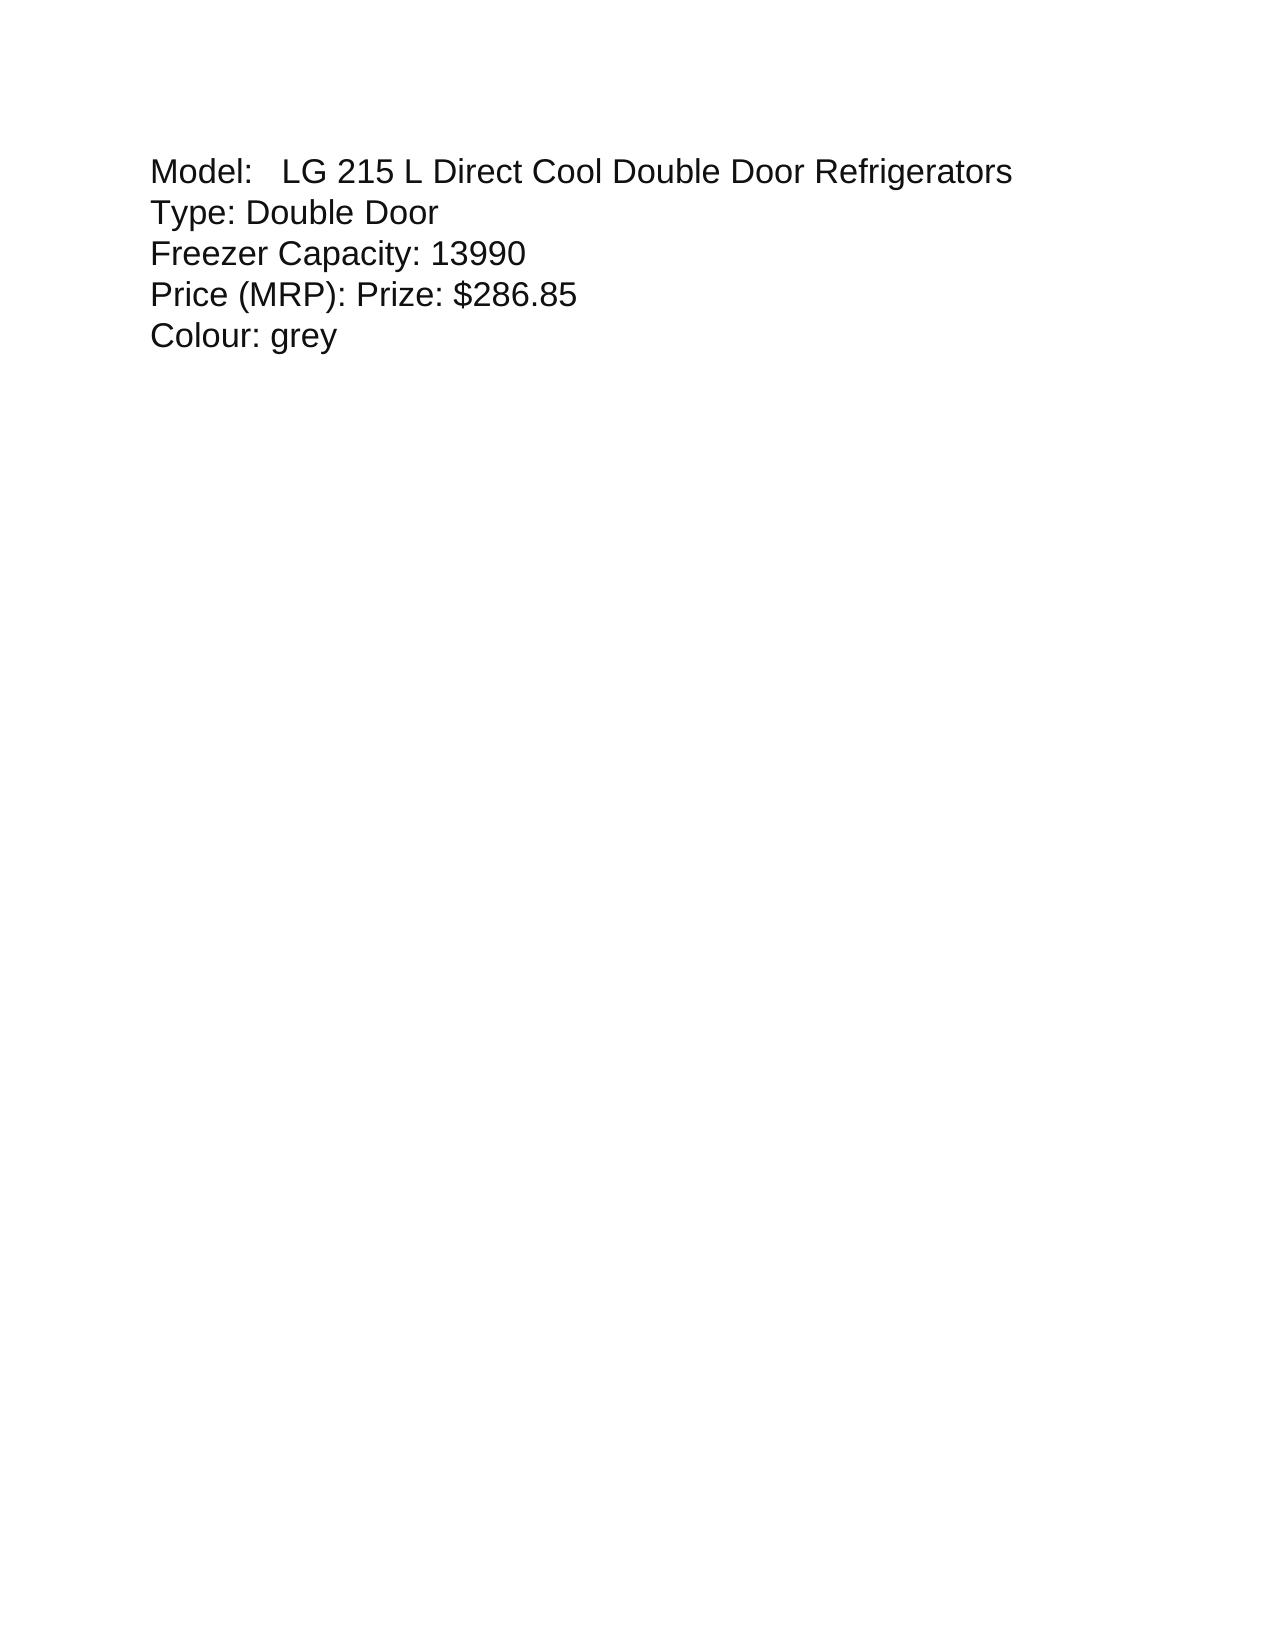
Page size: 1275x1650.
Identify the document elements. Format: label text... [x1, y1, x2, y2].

text Colour: grey [150, 314, 1125, 355]
text Type: Double Door [150, 191, 1125, 232]
text Price (MRP): Prize: $286.85 [150, 273, 1125, 314]
text Freezer Capacity: 13990 [150, 232, 1125, 273]
text Model: LG 215 L Direct Cool Double Door Refrigerators [150, 150, 1125, 191]
